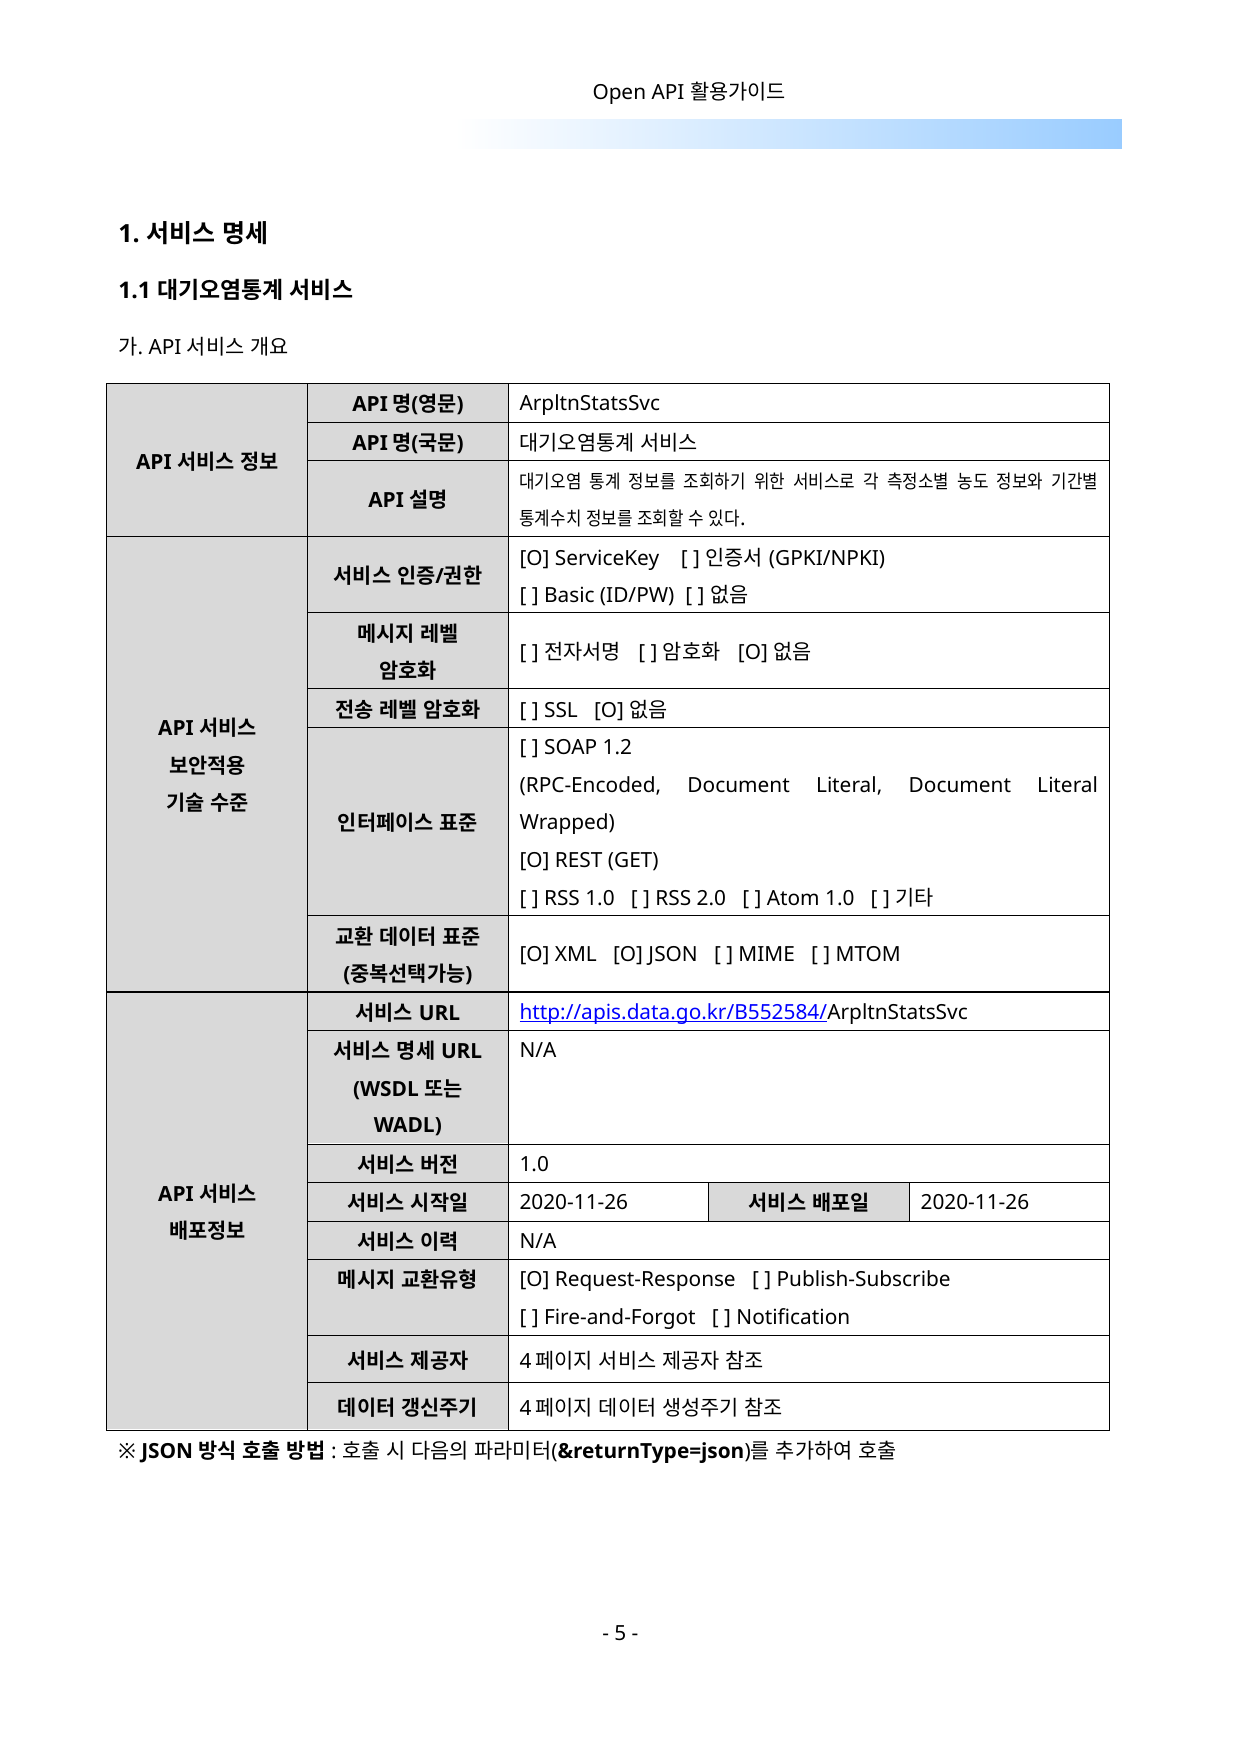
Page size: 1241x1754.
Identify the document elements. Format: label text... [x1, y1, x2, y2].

table_cell 4페이지 서비스 제공자 참조 [509, 1336, 1109, 1382]
table_header API 서비스 정보 [107, 384, 307, 536]
table_cell 서비스 인증/권한 [308, 537, 508, 612]
table_cell [ ] SOAP 1.2 (RPC-Encoded, Document Literal, Document Literal Wrapped) [O] REST (GET) [ ] RSS 1.0 [ ] RSS 2.0 [ ] Atom 1.0 [ ] 기타 [509, 728, 1109, 915]
table_cell 메시지 교환유형 [308, 1260, 508, 1335]
table_cell 대기오염통계 서비스 [509, 423, 1109, 460]
table_cell 2020-11-26 [910, 1183, 1109, 1221]
table_cell 1.0 [509, 1145, 1109, 1182]
table_cell API명(국문) [308, 423, 508, 460]
table_header API명(영문) [308, 384, 508, 422]
table_cell http://apis.data.go.kr/B552584/ArpltnStatsSvc [509, 993, 1109, 1030]
table_cell 4페이지 데이터 생성주기 참조 [509, 1383, 1109, 1429]
table_cell 서비스 이력 [308, 1222, 508, 1259]
table_cell 대기오염 통계 정보를 조회하기 위한 서비스로 각 측정소별 농도 정보와 기간별 통계수치 정보를 조회할 수 있다. [509, 461, 1109, 536]
table_cell 서비스 제공자 [308, 1336, 508, 1382]
table_cell [O] XML [O] JSON [ ] MIME [ ] MTOM [509, 916, 1109, 991]
table_cell N/A [509, 1222, 1109, 1259]
table_header ArpltnStatsSvc [509, 384, 1109, 422]
table_cell 전송 레벨 암호화 [308, 689, 508, 727]
table_cell 교환 데이터 표준 (중복선택가능) [308, 916, 508, 991]
table_cell API 서비스 보안적용 기술 수준 [107, 537, 307, 991]
text 1. 서비스 명세 [118, 213, 1122, 250]
table_cell 서비스 시작일 [308, 1183, 508, 1221]
table_cell [O] ServiceKey [ ] 인증서 (GPKI/NPKI) [ ] Basic (ID/PW) [ ] 없음 [509, 537, 1109, 612]
table_cell 서비스 URL [308, 993, 508, 1030]
text ※ JSON 방식 호출 방법 : 호출 시 다음의 파라미터(&returnType=json)를 추가하여 호출 [118, 1431, 1122, 1468]
table_cell 서비스 명세 URL (WSDL 또는 WADL) [308, 1031, 508, 1143]
table_cell 메시지 레벨 암호화 [308, 613, 508, 688]
table_cell N/A [509, 1031, 1109, 1143]
table_cell 2020-11-26 [509, 1183, 708, 1221]
text 가. API 서비스 개요 [118, 326, 1122, 364]
table_cell API 서비스 배포정보 [107, 993, 307, 1429]
table_cell 서비스 배포일 [709, 1183, 909, 1221]
table_cell 서비스 버전 [308, 1145, 508, 1182]
table_cell [ ] SSL [O] 없음 [509, 689, 1109, 727]
text 1.1 대기오염통계 서비스 [118, 270, 1122, 307]
table_cell API 설명 [308, 461, 508, 536]
table_cell 데이터 갱신주기 [308, 1383, 508, 1429]
table_cell [ ] 전자서명 [ ] 암호화 [O] 없음 [509, 613, 1109, 688]
table_cell [O] Request-Response [ ] Publish-Subscribe [ ] Fire-and-Forgot [ ] Notification [509, 1260, 1109, 1335]
table_cell 인터페이스 표준 [308, 728, 508, 915]
